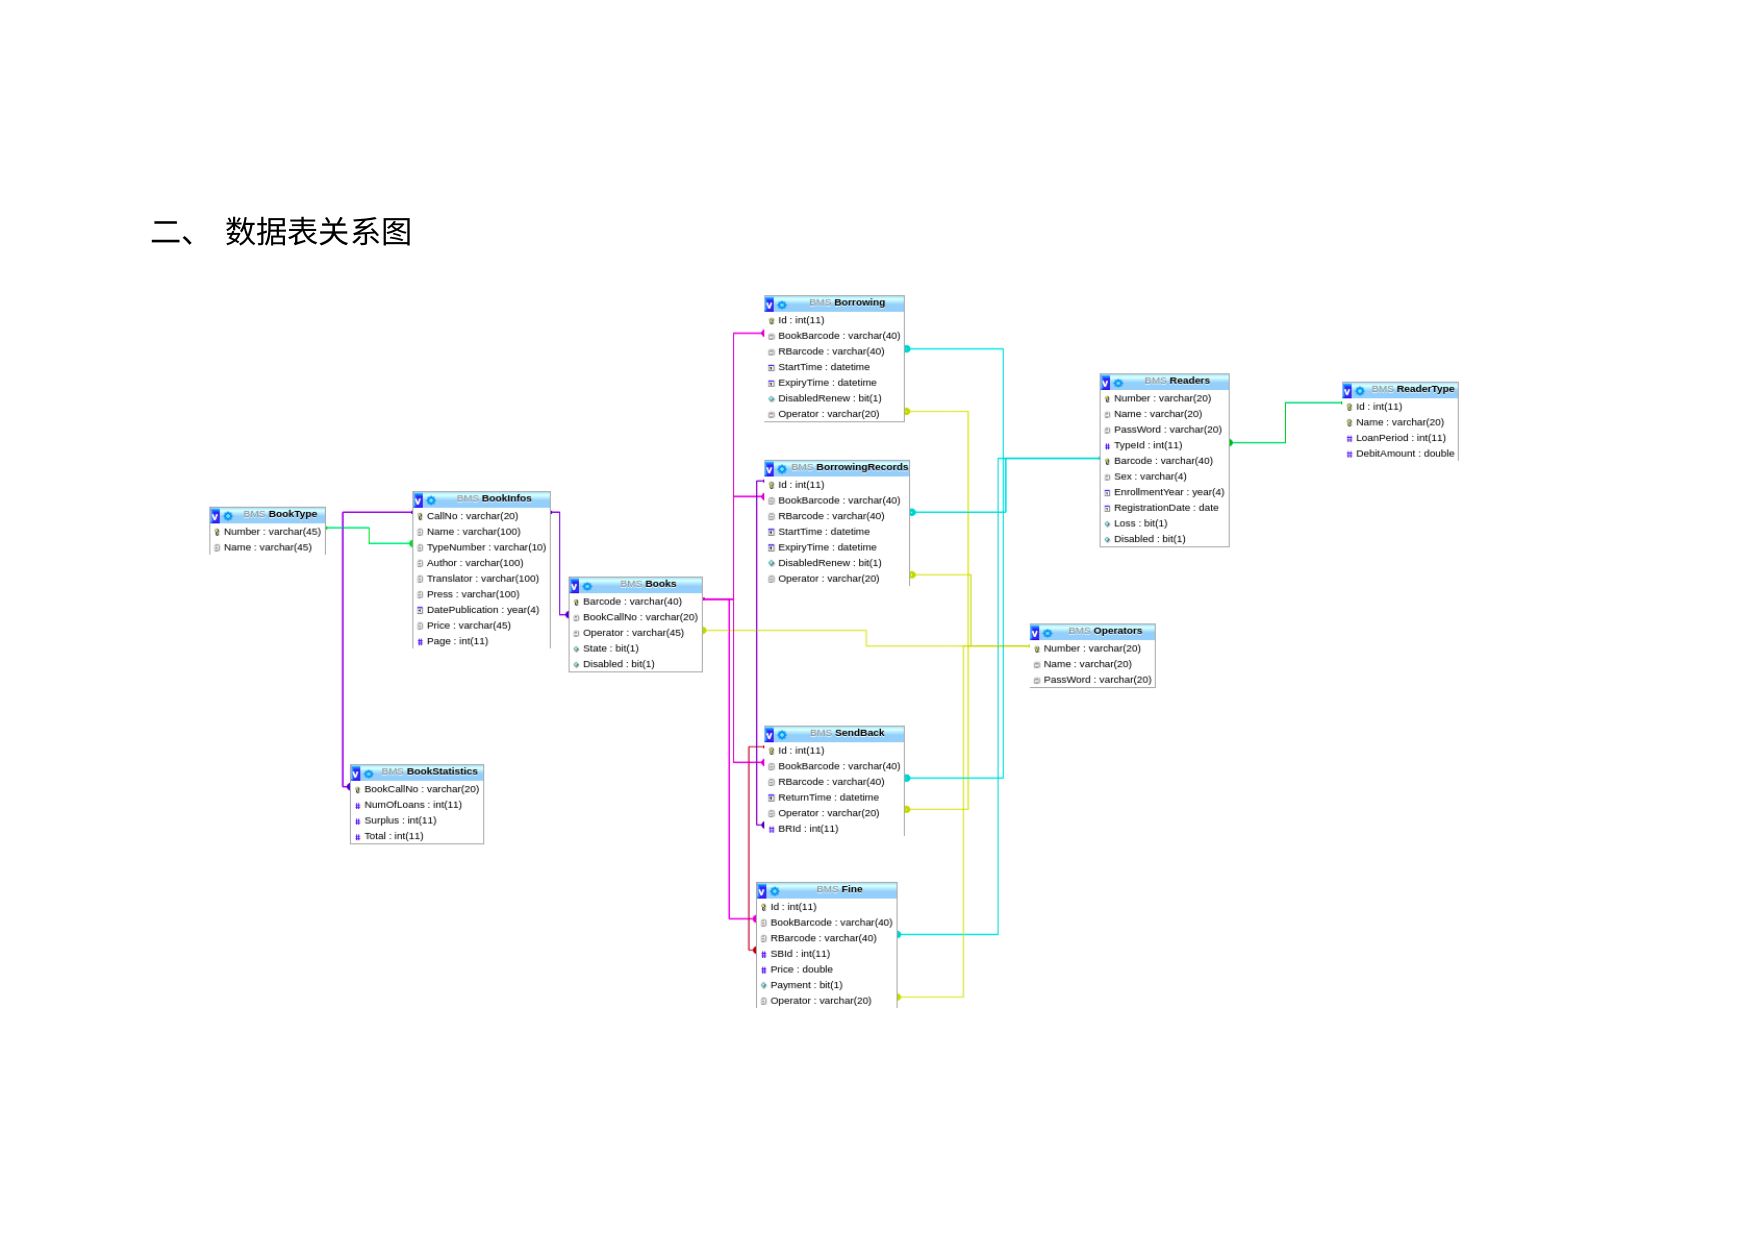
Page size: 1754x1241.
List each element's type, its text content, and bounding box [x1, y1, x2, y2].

subtitle 数据表关系图 [150, 198, 1604, 263]
picture [150, 291, 1488, 1032]
